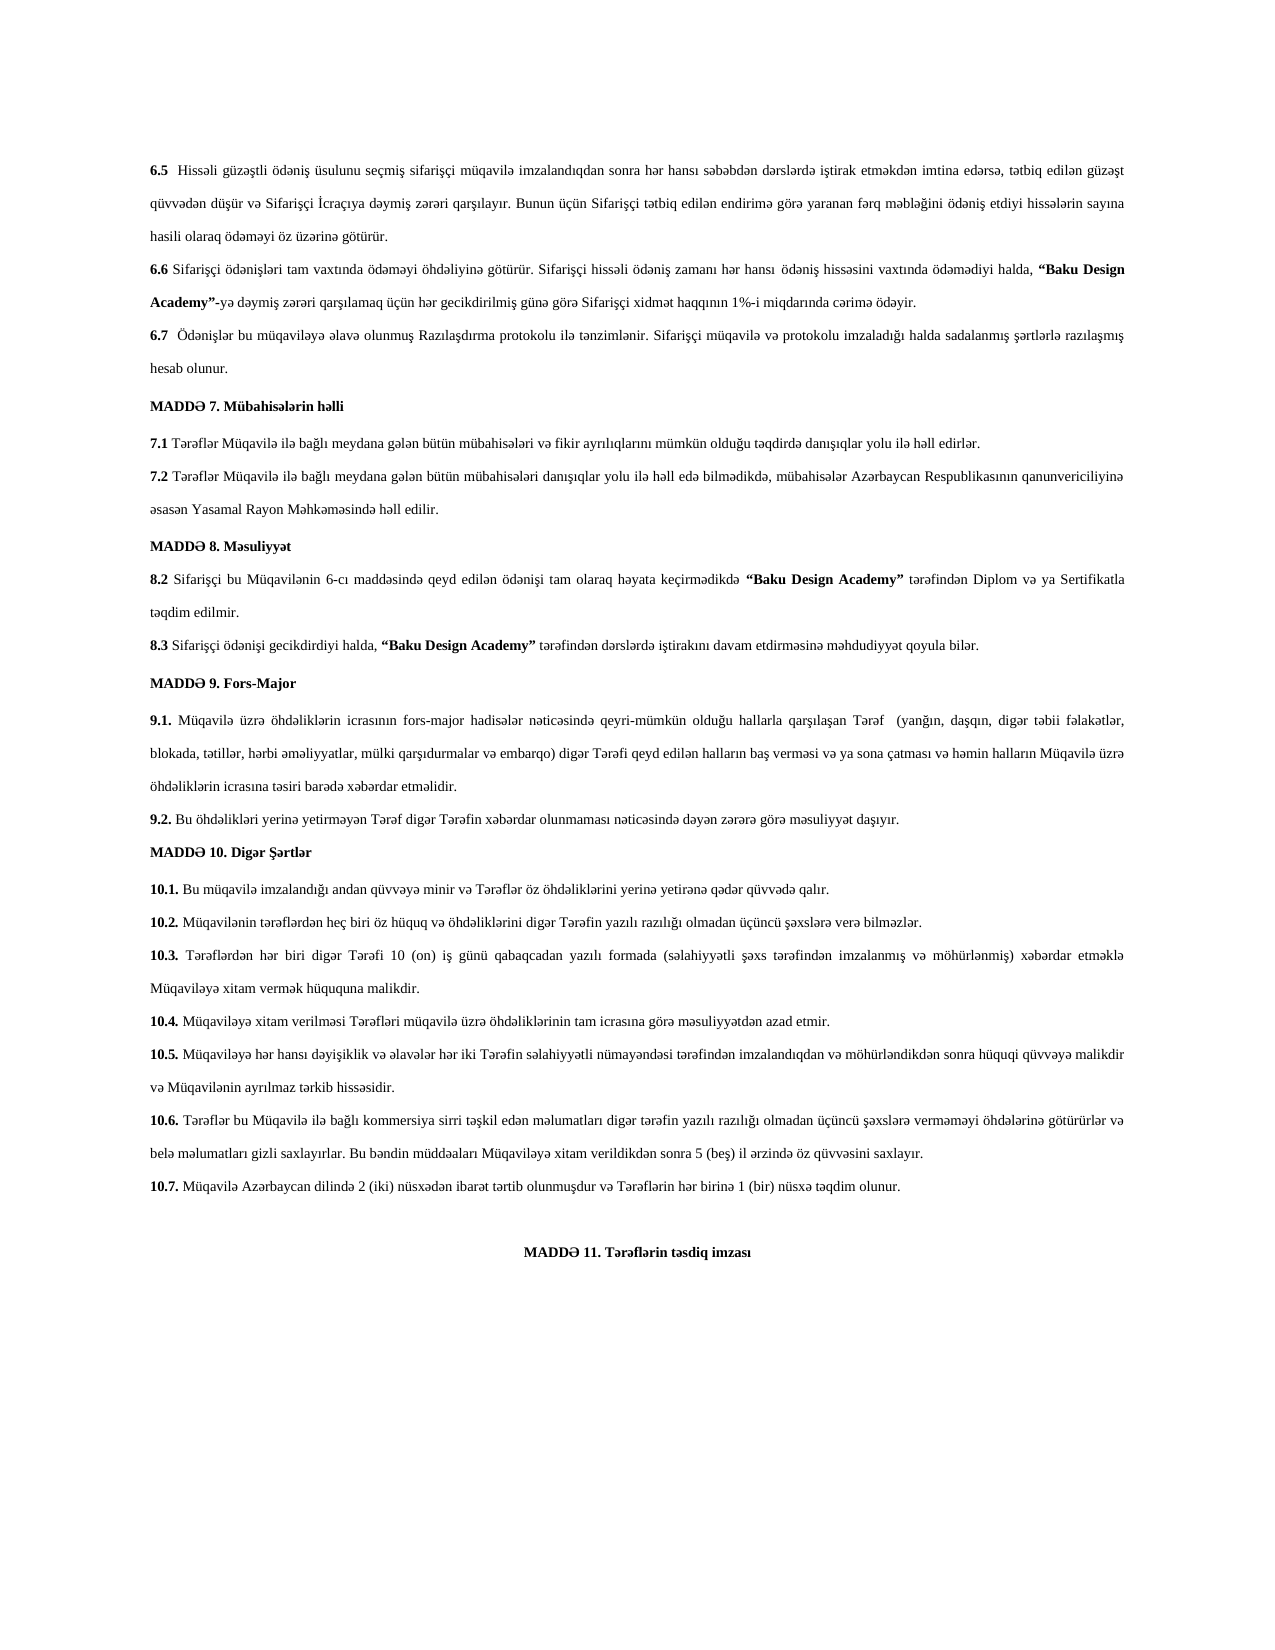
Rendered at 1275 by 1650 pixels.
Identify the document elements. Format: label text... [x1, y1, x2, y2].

text 8.2 Sifarişçi bu Müqavilənin 6-cı maddəsində qeyd edilən ödənişi tam olaraq həyata keçirmədikdə “Baku Design Academy” tərəfindən Diplom və ya Sertifikatla təqdim edilmir. [150, 559, 1125, 621]
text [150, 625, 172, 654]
text MADDƏ 8. Məsuliyyət [150, 526, 1125, 555]
text 6.7 Ödənişlər bu müqaviləyə əlavə olunmuş Razılaşdırma protokolu ilə tənzimlənir. Sifarişçi müqavilə və protokolu imzaladığı halda sadalanmış şərtlərlə razılaşmış hesab olunur. [150, 315, 1125, 377]
text 10.6. Tərəflər bu Müqavilə ilə bağlı kommersiya sirri təşkil edən məlumatları digər tərəfin yazılı razılığı olmadan üçüncü şəxslərə verməməyi öhdələrinə götürürlər və belə məlumatları gizli saxlayırlar. Bu bəndin müddəaları Müqaviləyə xitam verildikdən sonra 5 (beş) il ərzində öz qüvvəsini saxlayır. [150, 1100, 1125, 1162]
text 10.3. Tərəflərdən hər biri digər Tərəfi 10 (on) iş günü qabaqcadan yazılı formada (səlahiyyətli şəxs tərəfindən imzalanmış və möhürlənmiş) xəbərdar etməklə Müqaviləyə xitam vermək hüququna malikdir. [150, 935, 1125, 997]
text 6.6 Sifarişçi ödənişləri tam vaxtında ödəməyi öhdəliyinə götürür. Sifarişçi hissəli ödəniş zamanı hər hansı ödəniş hissəsini vaxtında ödəmədiyi halda, “Baku Design Academy”-yə dəymiş zərəri qarşılamaq üçün hər gecikdirilmiş günə görə Sifarişçi xidmət haqqının 1%-i miqdarında cərimə ödəyir. [150, 249, 1125, 311]
text 10.5. Müqaviləyə hər hansı dəyişiklik və əlavələr hər iki Tərəfin səlahiyyətli nümayəndəsi tərəfindən imzalandıqdan və möhürləndikdən sonra hüquqi qüvvəyə malikdir və Müqavilənin ayrılmaz tərkib hissəsidir. [150, 1034, 1125, 1096]
text 6.5 Hissəli güzəştli ödəniş üsulunu seçmiş sifarişçi müqavilə imzalandıqdan sonra hər hansı səbəbdən dərslərdə iştirak etməkdən imtina edərsə, tətbiq edilən güzəşt qüvvədən düşür və Sifarişçi İcraçıya dəymiş zərəri qarşılayır. Bunun üçün Sifarişçi tətbiq edilən endirimə görə yaranan fərq məbləğini ödəniş etdiyi hissələrin sayına hasili olaraq ödəməyi öz üzərinə götürür. [150, 150, 1125, 245]
text 10.2. Müqavilənin tərəflərdən heç biri öz hüquq və öhdəliklərini digər Tərəfin yazılı razılığı olmadan üçüncü şəxslərə verə bilməzlər. [150, 902, 1125, 931]
text 10.7. Müqavilə Azərbaycan dilində 2 (iki) nüsxədən ibarət tərtib olunmuşdur və Tərəflərin hər birinə 1 (bir) nüsxə təqdim olunur. [150, 1166, 1125, 1195]
text 8.3 Sifarişçi ödənişi gecikdirdiyi halda, “Baku Design Academy” tərəfindən dərslərdə iştirakını davam etdirməsinə məhdudiyyət qoyula bilər. [261, 625, 1125, 654]
text 9.2. Bu öhdəlikləri yerinə yetirməyən Tərəf digər Tərəfin xəbərdar olunmaması nəticəsində dəyən zərərə görə məsuliyyət daşıyır. [150, 799, 1125, 827]
text 10.4. Müqaviləyə xitam verilməsi Tərəfləri müqavilə üzrə öhdəliklərinin tam icrasına görə məsuliyyətdən azad etmir. [150, 1001, 1125, 1030]
text MADDƏ 9. Fors-Major [150, 662, 1125, 691]
text 10.1. Bu müqavilə imzalandığı andan qüvvəyə minir və Tərəflər öz öhdəliklərini yerinə yetirənə qədər qüvvədə qalır. [150, 869, 1125, 898]
text 7.1 Tərəflər Müqavilə ilə bağlı meydana gələn bütün mübahisələri və fikir ayrılıqlarını mümkün olduğu təqdirdə danışıqlar yolu ilə həll edirlər. [150, 423, 1125, 451]
text MADDƏ 11. Tərəflərin təsdiq imzası [150, 1232, 1125, 1261]
text MADDƏ 7. Mübahisələrin həlli [150, 385, 1125, 414]
text 9.1. Müqavilə üzrə öhdəliklərin icrasının fors-major hadisələr nəticəsində qeyri-mümkün olduğu hallarla qarşılaşan Tərəf (yanğın, daşqın, digər təbii fəlakətlər, blokada, tətillər, hərbi əməliyyatlar, mülki qarşıdurmalar və embarqo) digər Tərəfi qeyd edilən halların baş verməsi və ya sona çatması və həmin halların Müqavilə üzrə öhdəliklərin icrasına təsiri barədə xəbərdar etməlidir. [150, 700, 1125, 794]
text 7.2 Tərəflər Müqavilə ilə bağlı meydana gələn bütün mübahisələri danışıqlar yolu ilə həll edə bilmədikdə, mübahisələr Azərbaycan Respublikasının qanunvericiliyinə əsasən Yasamal Rayon Məhkəməsində həll edilir. [150, 456, 1125, 517]
text MADDƏ 10. Digər Şərtlər [150, 832, 1125, 861]
